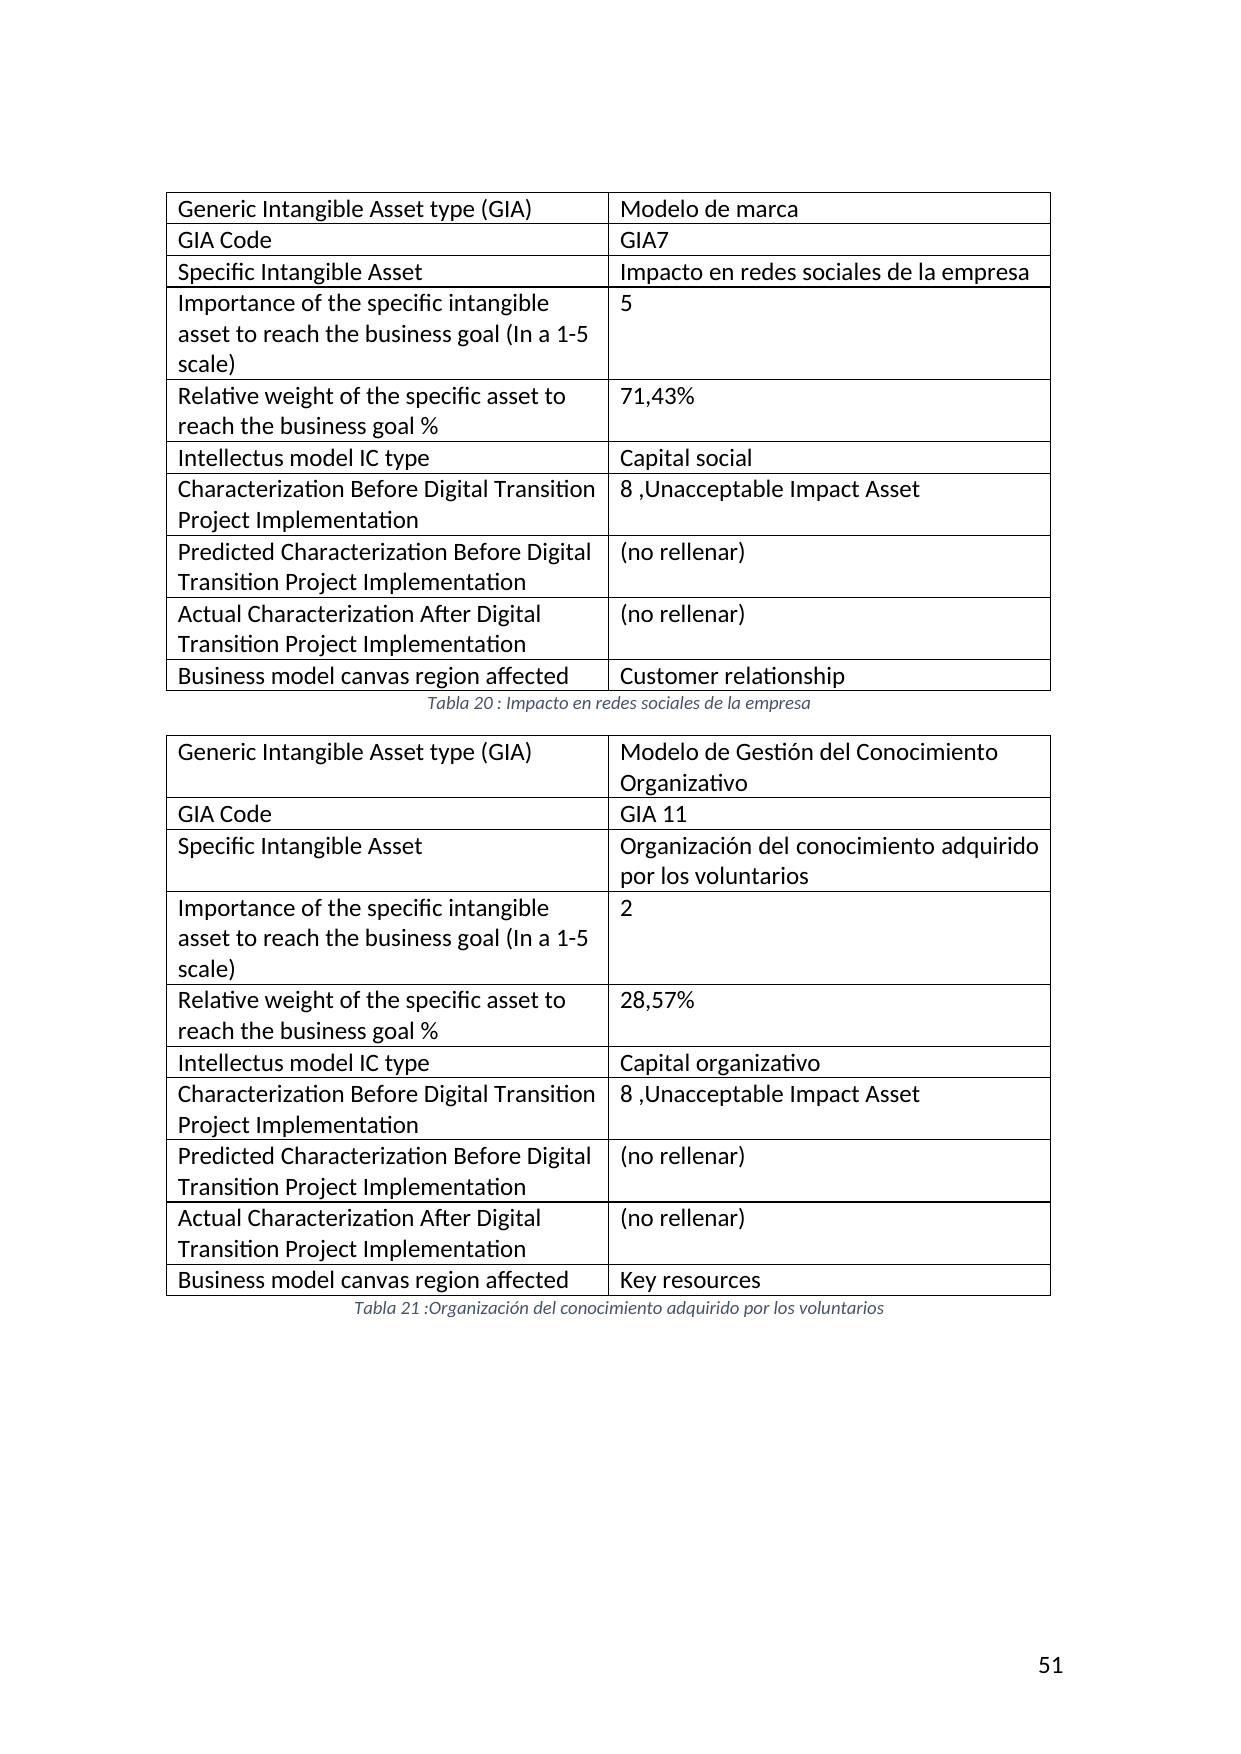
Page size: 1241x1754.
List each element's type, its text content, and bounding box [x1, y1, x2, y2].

table_header Modelo de marca [609, 193, 1050, 223]
table_cell Organización del conocimiento adquirido por los voluntarios [609, 830, 1050, 891]
table_cell (no rellenar) [609, 1203, 1050, 1263]
table_cell 5 [609, 288, 1050, 379]
table_cell (no rellenar) [609, 598, 1050, 659]
table_cell Characterization Before Digital Transition Project Implementation [167, 474, 608, 535]
table_cell 8 ,Unacceptable Impact Asset [609, 474, 1050, 535]
table_cell Capital organizativo [609, 1047, 1050, 1077]
table_cell GIA Code [167, 798, 608, 829]
table_cell Predicted Characterization Before Digital Transition Project Implementation [167, 536, 608, 597]
table_cell Customer relationship [609, 660, 1050, 690]
table_cell (no rellenar) [609, 536, 1050, 597]
table_cell GIA 11 [609, 798, 1050, 829]
table_cell 8 ,Unacceptable Impact Asset [609, 1078, 1050, 1139]
table_cell Relative weight of the specific asset to reach the business goal % [167, 985, 608, 1046]
table_cell Relative weight of the specific asset to reach the business goal % [167, 380, 608, 441]
table_cell Actual Characterization After Digital Transition Project Implementation [167, 598, 608, 659]
table_cell 2 [609, 892, 1050, 983]
table_cell Intellectus model IC type [167, 442, 608, 473]
table_cell Business model canvas region affected [167, 660, 608, 690]
table_header Modelo de Gestión del Conocimiento Organizativo [609, 736, 1050, 797]
table_cell GIA Code [167, 224, 608, 255]
table_cell Impacto en redes sociales de la empresa [609, 256, 1050, 286]
table_cell Specific Intangible Asset [167, 256, 608, 286]
table_header Generic Intangible Asset type (GIA) [167, 736, 608, 797]
table_cell GIA7 [609, 224, 1050, 255]
table_cell Actual Characterization After Digital Transition Project Implementation [167, 1203, 608, 1263]
table_cell Characterization Before Digital Transition Project Implementation [167, 1078, 608, 1139]
table_header Generic Intangible Asset type (GIA) [167, 193, 608, 223]
table_cell Importance of the specific intangible asset to reach the business goal (In a 1-5 scale) [167, 288, 608, 379]
table_cell Business model canvas region affected [167, 1265, 608, 1295]
table_cell Capital social [609, 442, 1050, 473]
table_cell Specific Intangible Asset [167, 830, 608, 891]
table_cell Key resources [609, 1265, 1050, 1295]
table_cell Importance of the specific intangible asset to reach the business goal (In a 1-5 scale) [167, 892, 608, 983]
table_cell 28,57% [609, 985, 1050, 1046]
text Tabla 21 :Organización del conocimiento adquirido por los voluntarios [177, 1296, 1063, 1319]
text Tabla 20 : Impacto en redes sociales de la empresa [177, 691, 1063, 714]
table_cell 71,43% [609, 380, 1050, 441]
table_cell (no rellenar) [609, 1140, 1050, 1201]
table_cell Predicted Characterization Before Digital Transition Project Implementation [167, 1140, 608, 1201]
table_cell Intellectus model IC type [167, 1047, 608, 1077]
